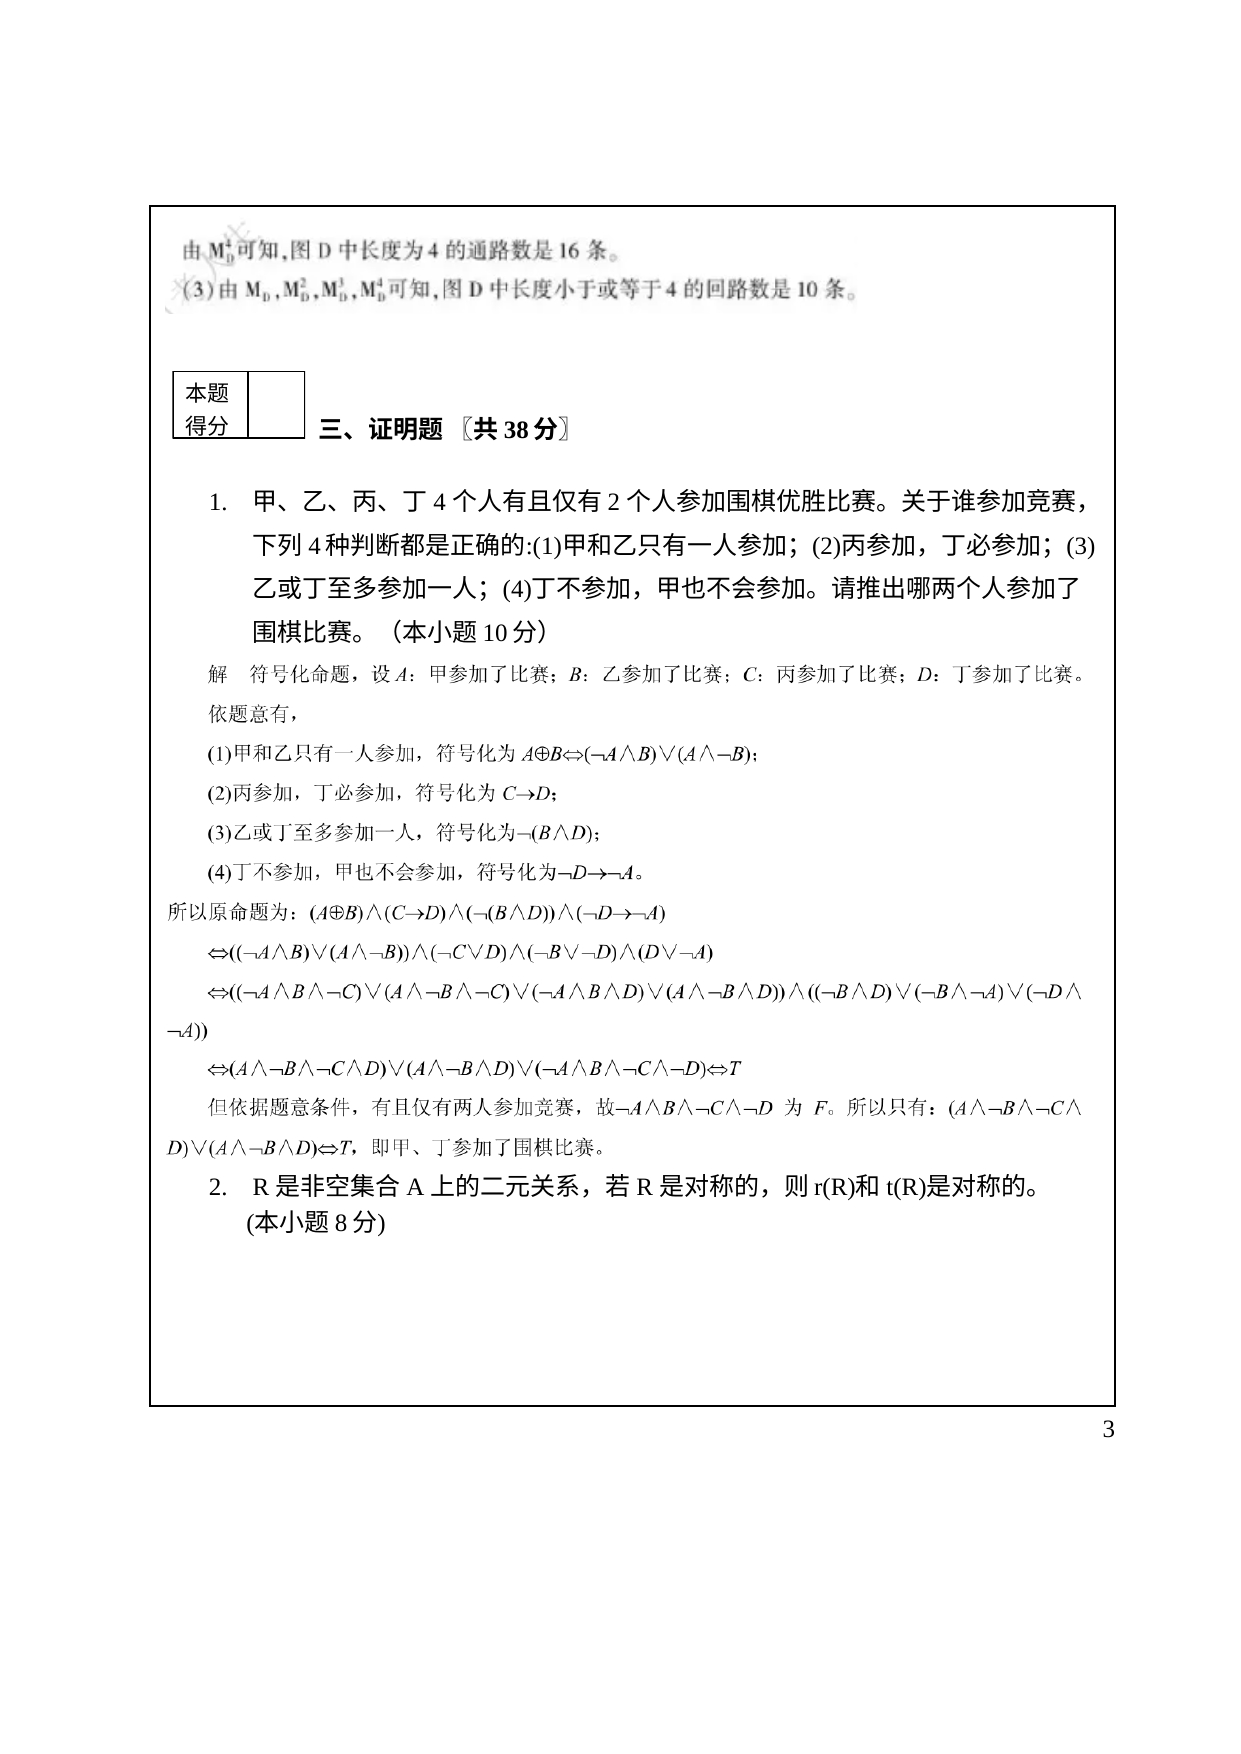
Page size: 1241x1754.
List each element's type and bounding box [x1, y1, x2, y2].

picture [165, 655, 1096, 1166]
picture [165, 213, 858, 314]
